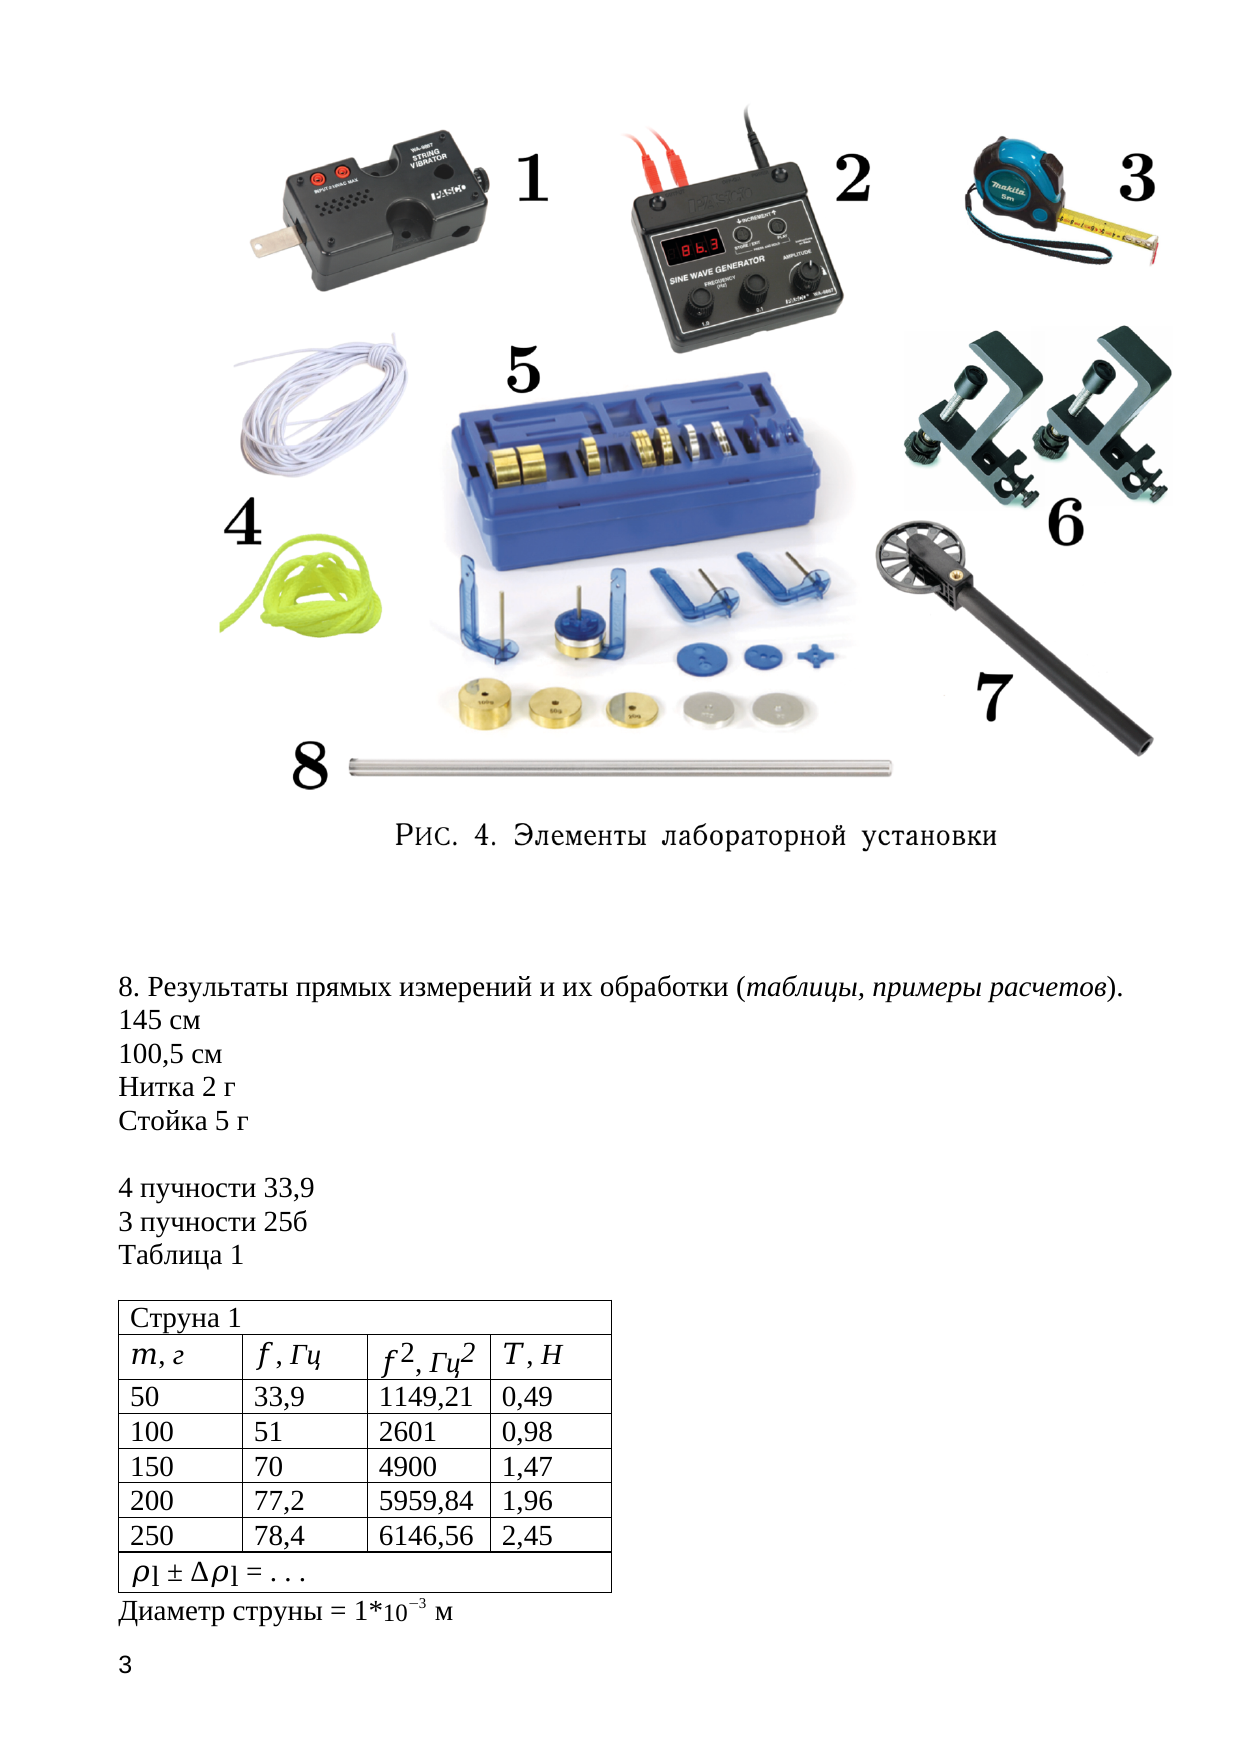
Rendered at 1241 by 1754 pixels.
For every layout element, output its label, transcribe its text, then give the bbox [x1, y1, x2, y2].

table_cell 1,47 [491, 1449, 611, 1482]
text Таблица 1 [118, 1237, 1181, 1271]
table_cell 50 [119, 1380, 242, 1413]
table_cell 0,98 [491, 1414, 611, 1448]
table_cell 150 [119, 1449, 242, 1482]
table_cell 6146,56 [368, 1518, 490, 1551]
text 145 см [118, 1002, 1181, 1036]
table_cell 𝑓, Гц [243, 1335, 367, 1378]
table_cell 70 [243, 1449, 367, 1482]
table_header Струна 1 [119, 1301, 611, 1334]
table_cell 4900 [368, 1449, 490, 1482]
text 8. Результаты прямых измерений и их обработки (таблицы, примеры расчетов). [118, 969, 1181, 1002]
table_cell 100 [119, 1414, 242, 1448]
table_cell 77,2 [243, 1483, 367, 1517]
table_cell 2,45 [491, 1518, 611, 1551]
table_cell 1,96 [491, 1483, 611, 1517]
table_cell 78,4 [243, 1518, 367, 1551]
text 4 пучности 33,9 [118, 1170, 1181, 1204]
table_cell 1149,21 [368, 1380, 490, 1413]
text Диаметр струны = 1* м [118, 1593, 1181, 1627]
table_cell 𝑚, г [119, 1335, 242, 1378]
table_cell 2601 [368, 1414, 490, 1448]
text Стойка 5 г [118, 1103, 1181, 1137]
picture [118, 59, 1241, 869]
table_cell 51 [243, 1414, 367, 1448]
table_cell 𝑇, Н [491, 1335, 611, 1378]
text Нитка 2 г [118, 1069, 1181, 1103]
text 3 пучности 25б [118, 1204, 1181, 1237]
text 100,5 см [118, 1036, 1181, 1069]
table_cell 0,49 [491, 1380, 611, 1413]
table_cell 200 [119, 1483, 242, 1517]
table_cell 33,9 [243, 1380, 367, 1413]
table_cell 250 [119, 1518, 242, 1551]
table_cell 5959,84 [368, 1483, 490, 1517]
